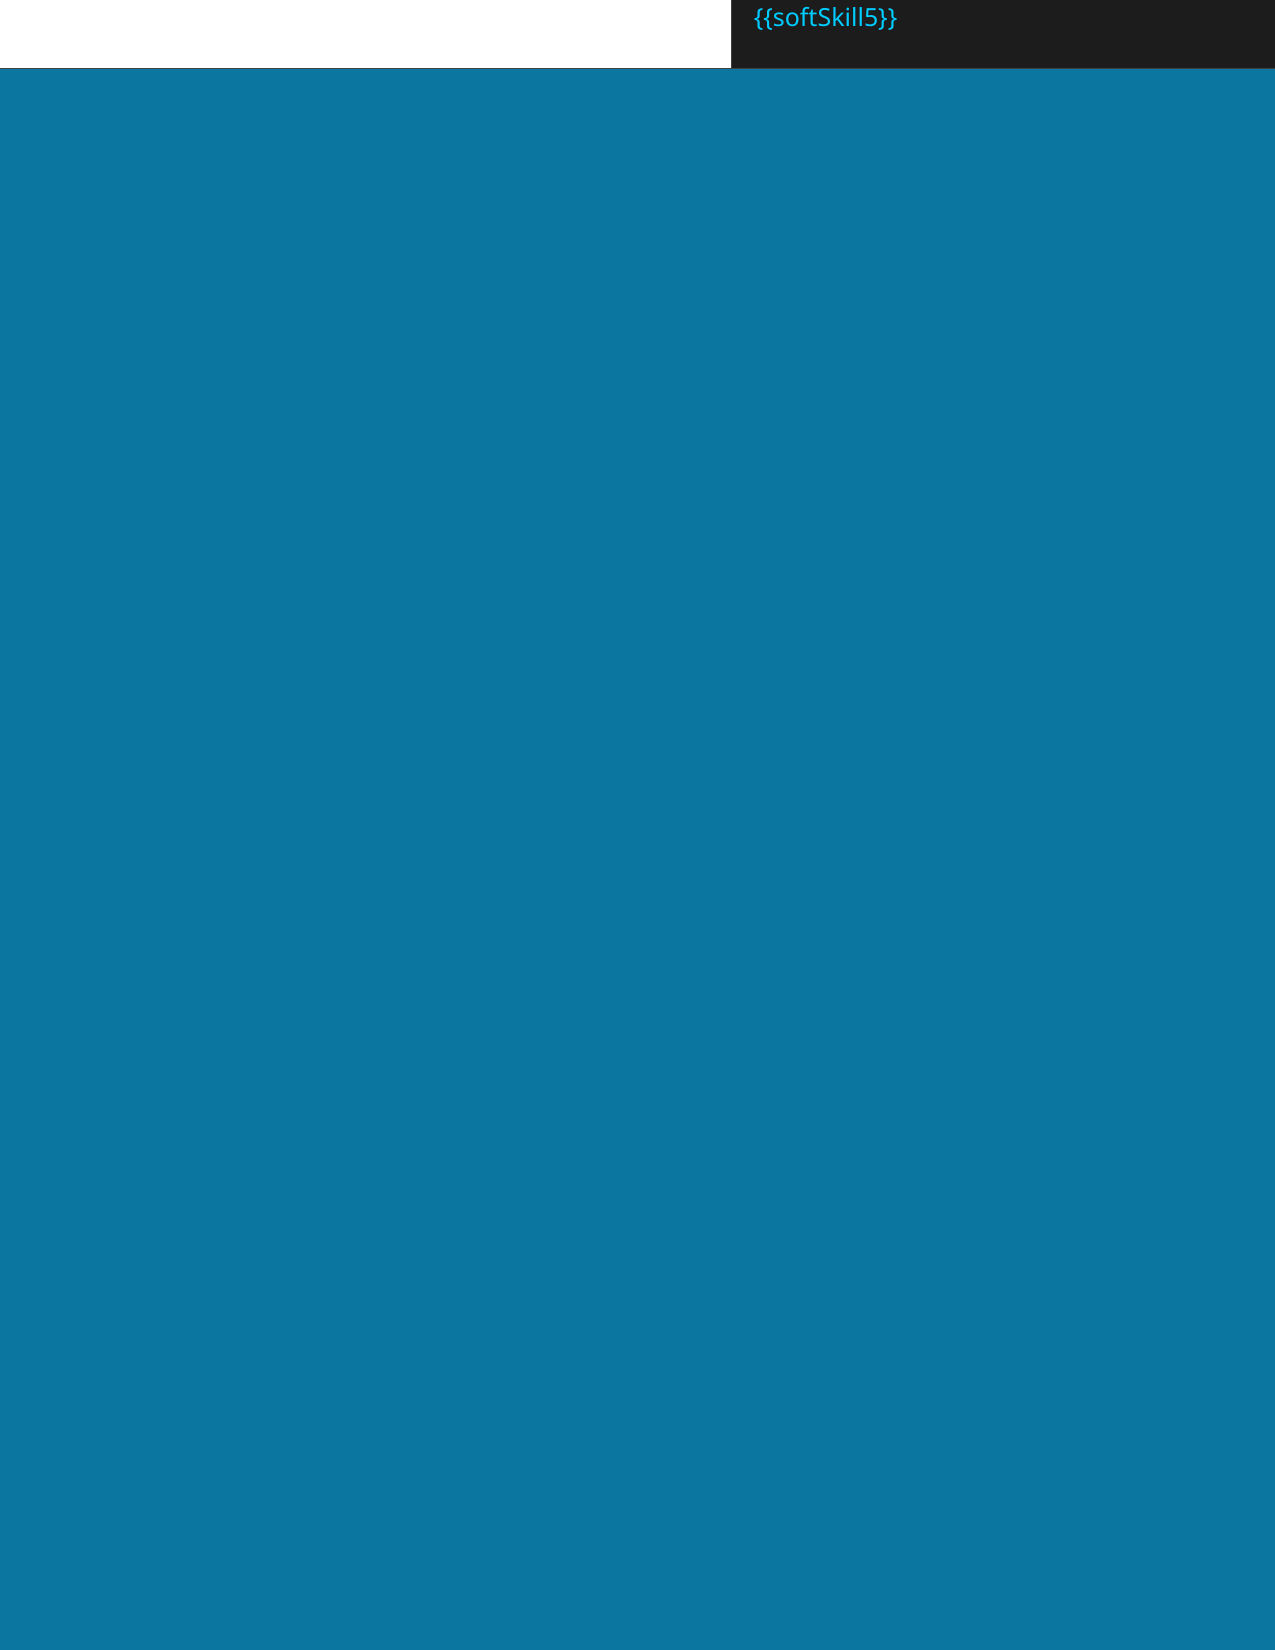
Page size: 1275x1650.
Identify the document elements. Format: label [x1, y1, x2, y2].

table_cell [0, 0, 731, 68]
